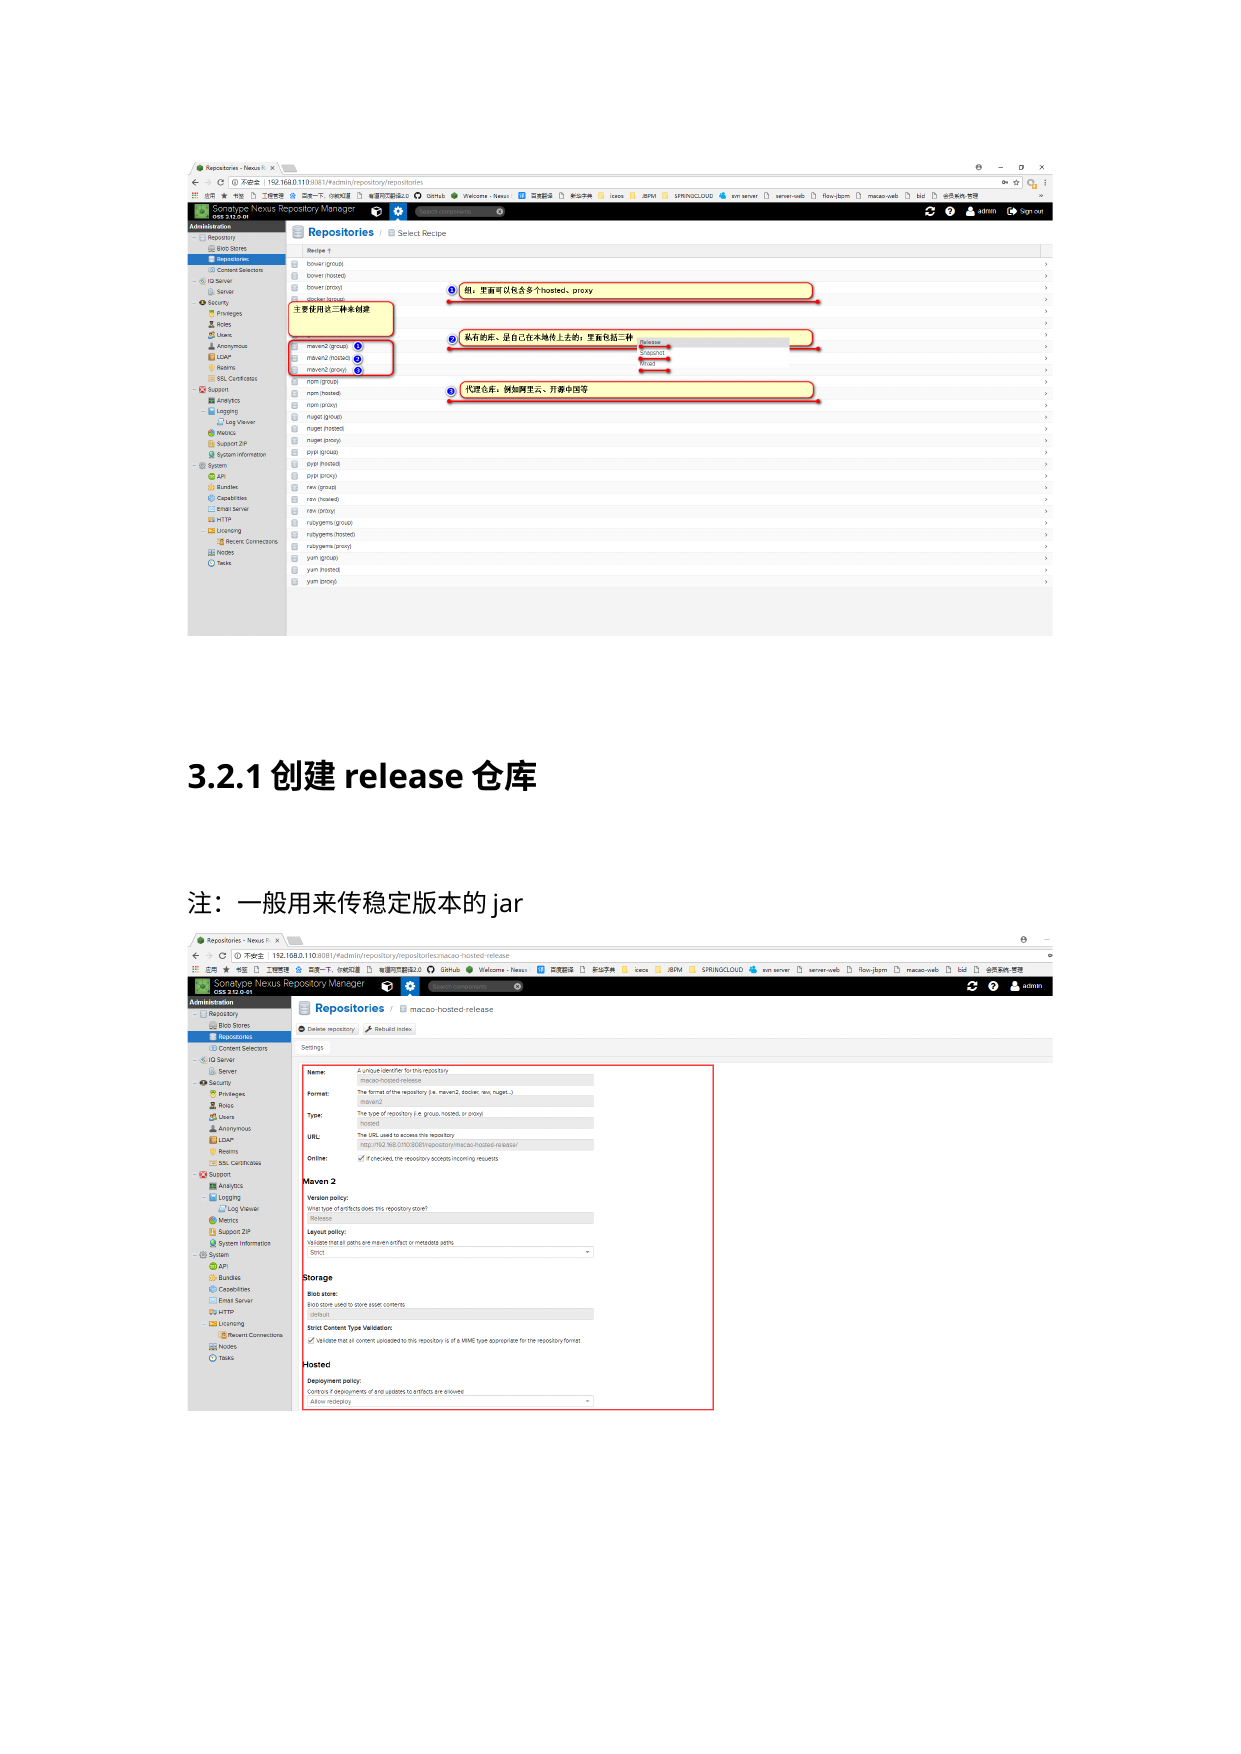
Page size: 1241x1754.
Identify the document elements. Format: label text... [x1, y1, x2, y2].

subtitle 3.2.1创建release仓库 [187, 742, 1053, 807]
text 注：一般用来传稳定版本的jar [187, 869, 1053, 933]
picture [187, 933, 1053, 1411]
picture [187, 162, 1053, 636]
